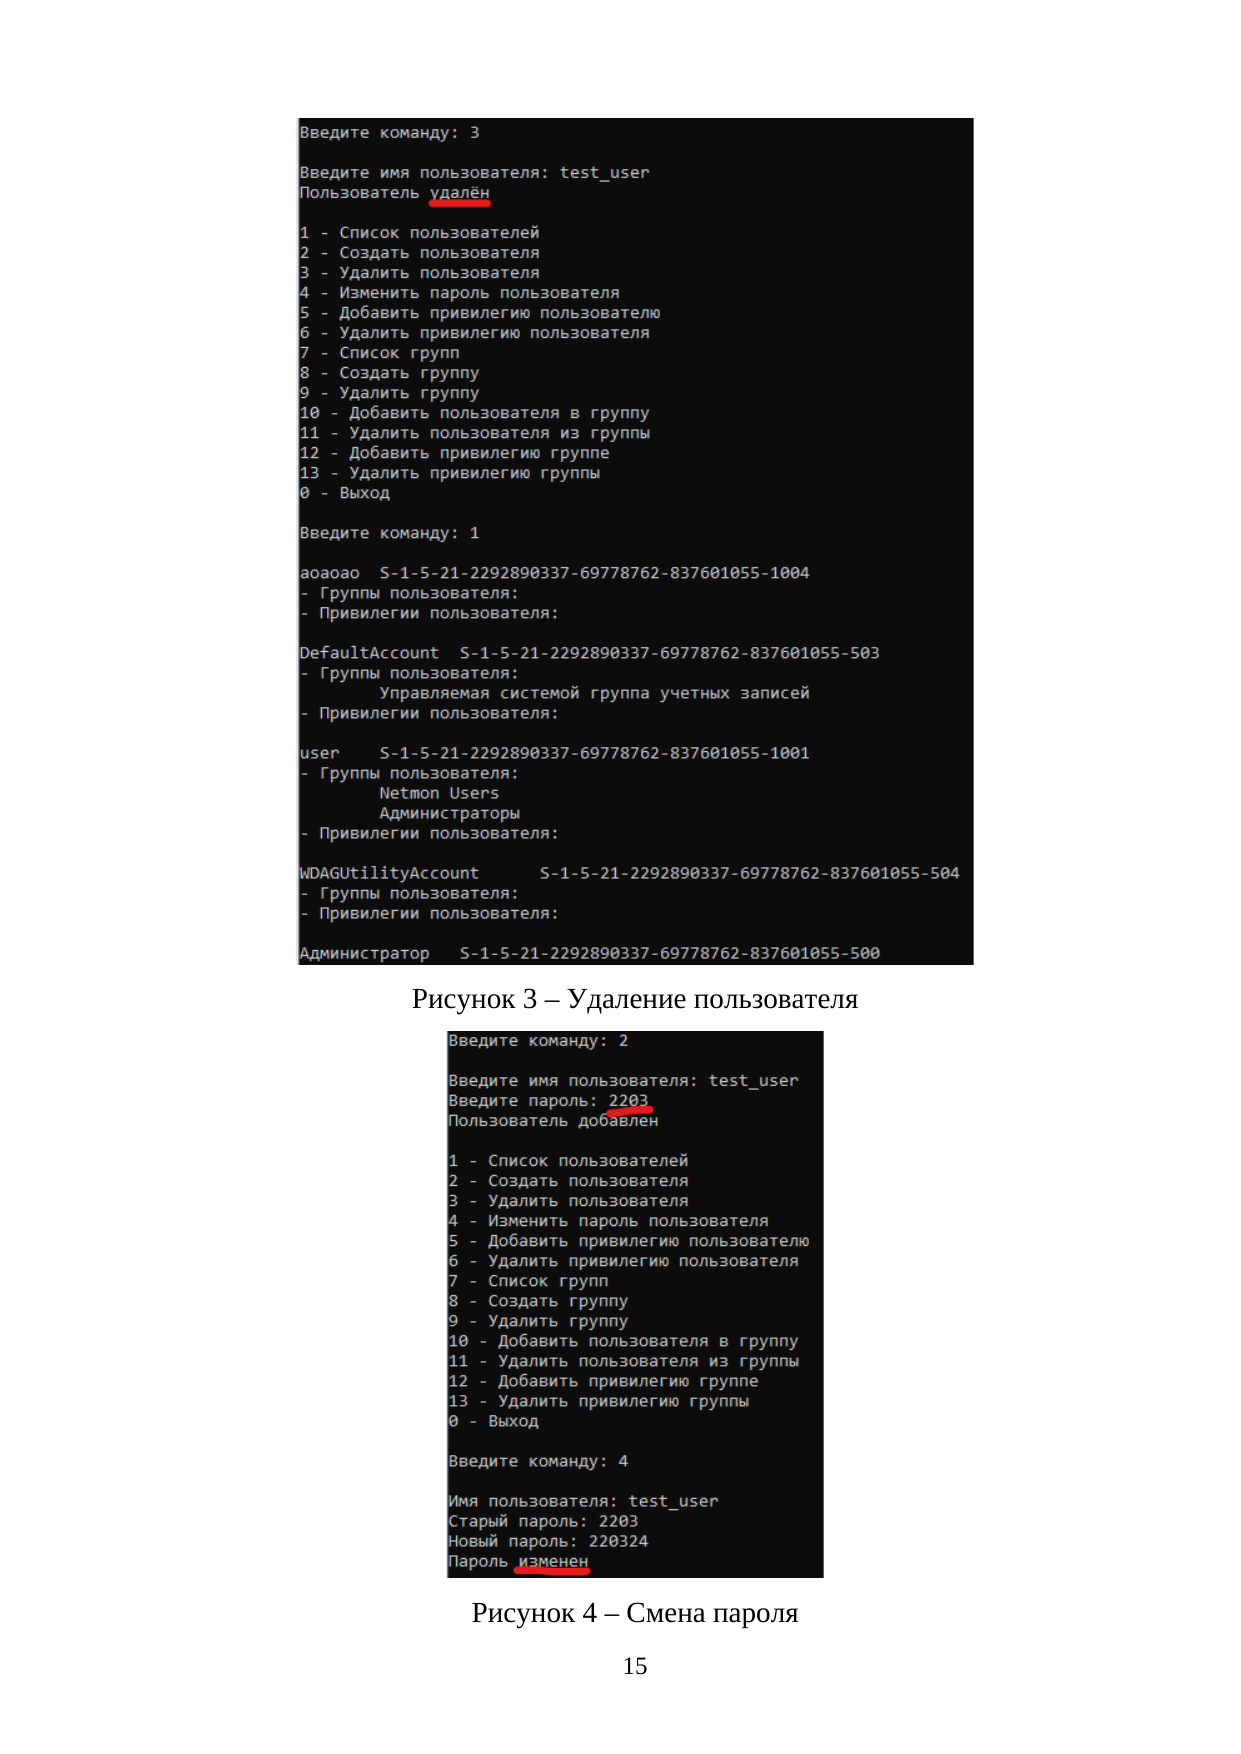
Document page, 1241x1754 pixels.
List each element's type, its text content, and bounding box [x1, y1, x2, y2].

picture [296, 118, 974, 965]
text Рисунок 3 – Удаление пользователя [118, 981, 1152, 1015]
picture [446, 1031, 824, 1578]
text Рисунок 4 – Смена пароля [118, 1595, 1152, 1628]
